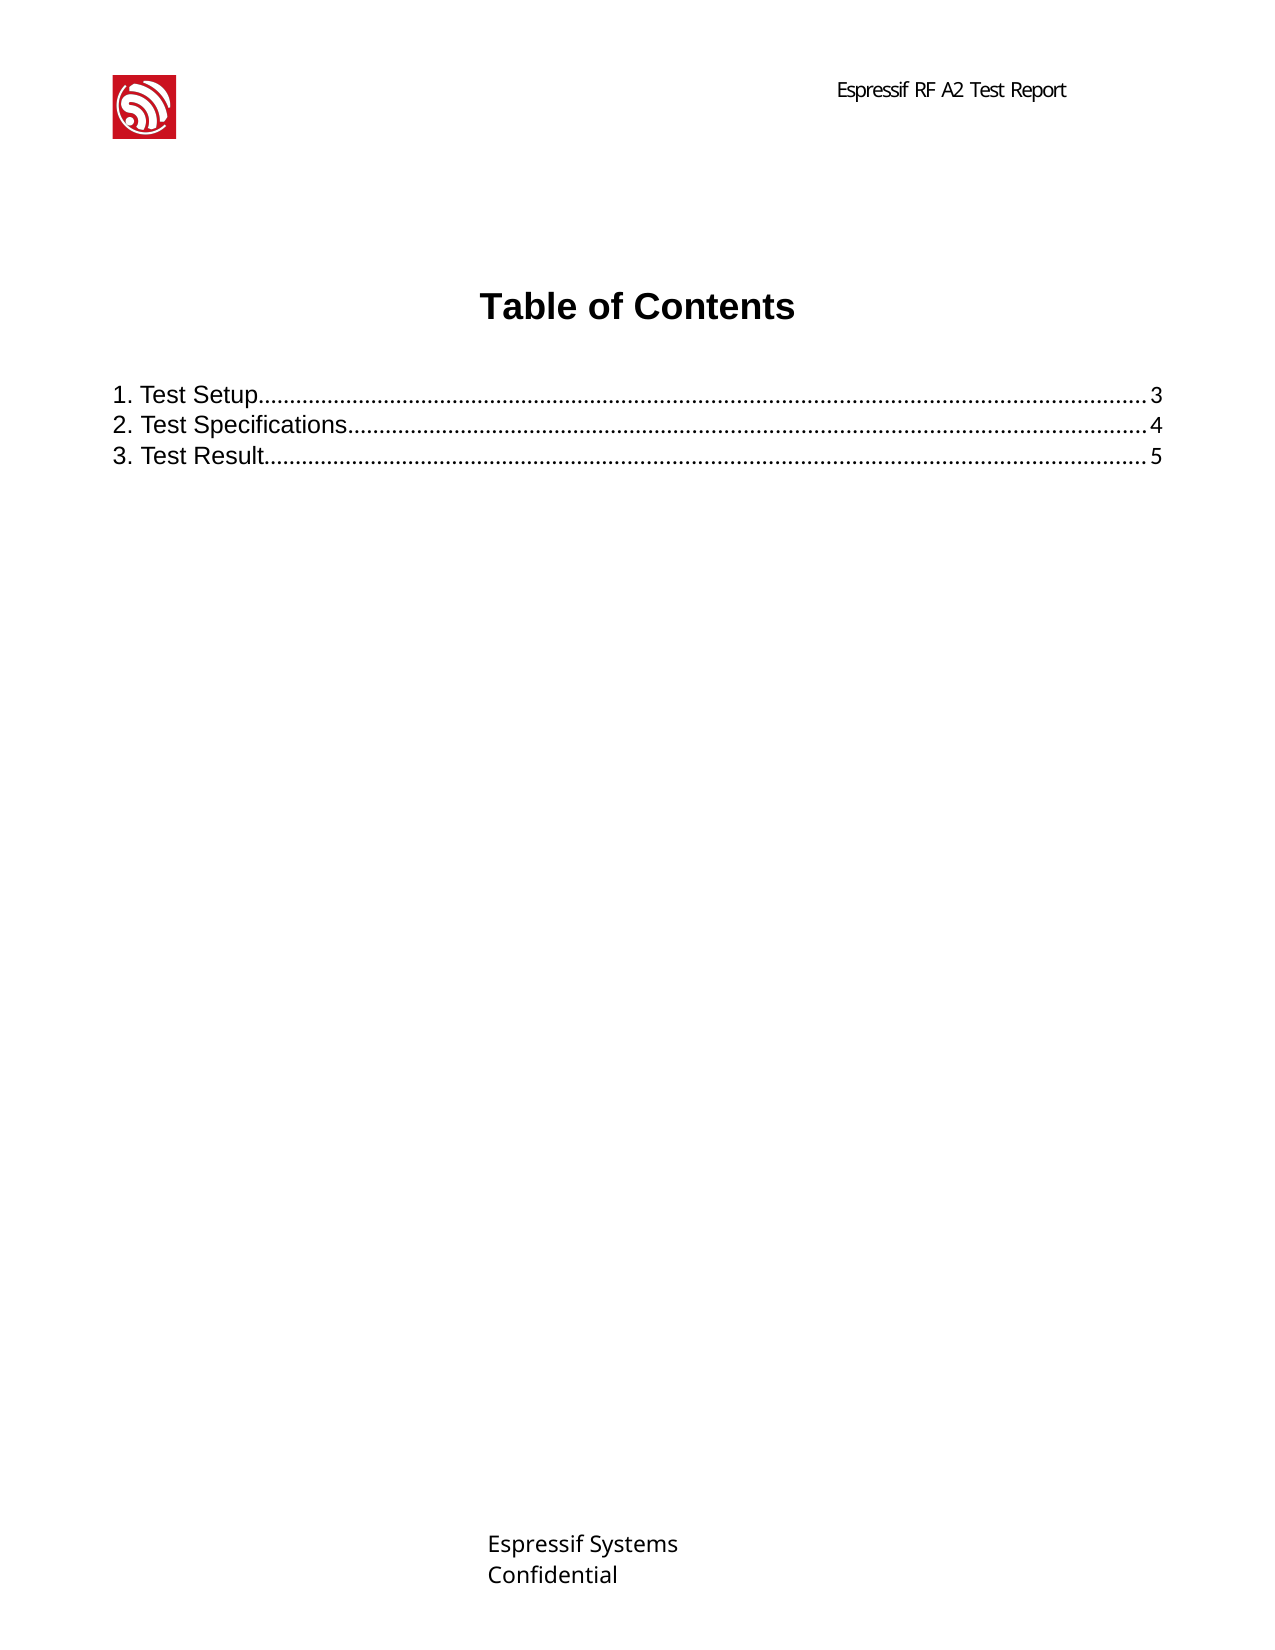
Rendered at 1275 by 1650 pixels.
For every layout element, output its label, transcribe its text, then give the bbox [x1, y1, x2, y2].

picture [112, 75, 177, 139]
text 2. Test Specifications 4 [112, 409, 1162, 440]
text 1. Test Setup 3 [112, 379, 1162, 409]
text 3. Test Result 5 [112, 440, 1162, 470]
text Table of Contents [112, 284, 1162, 327]
